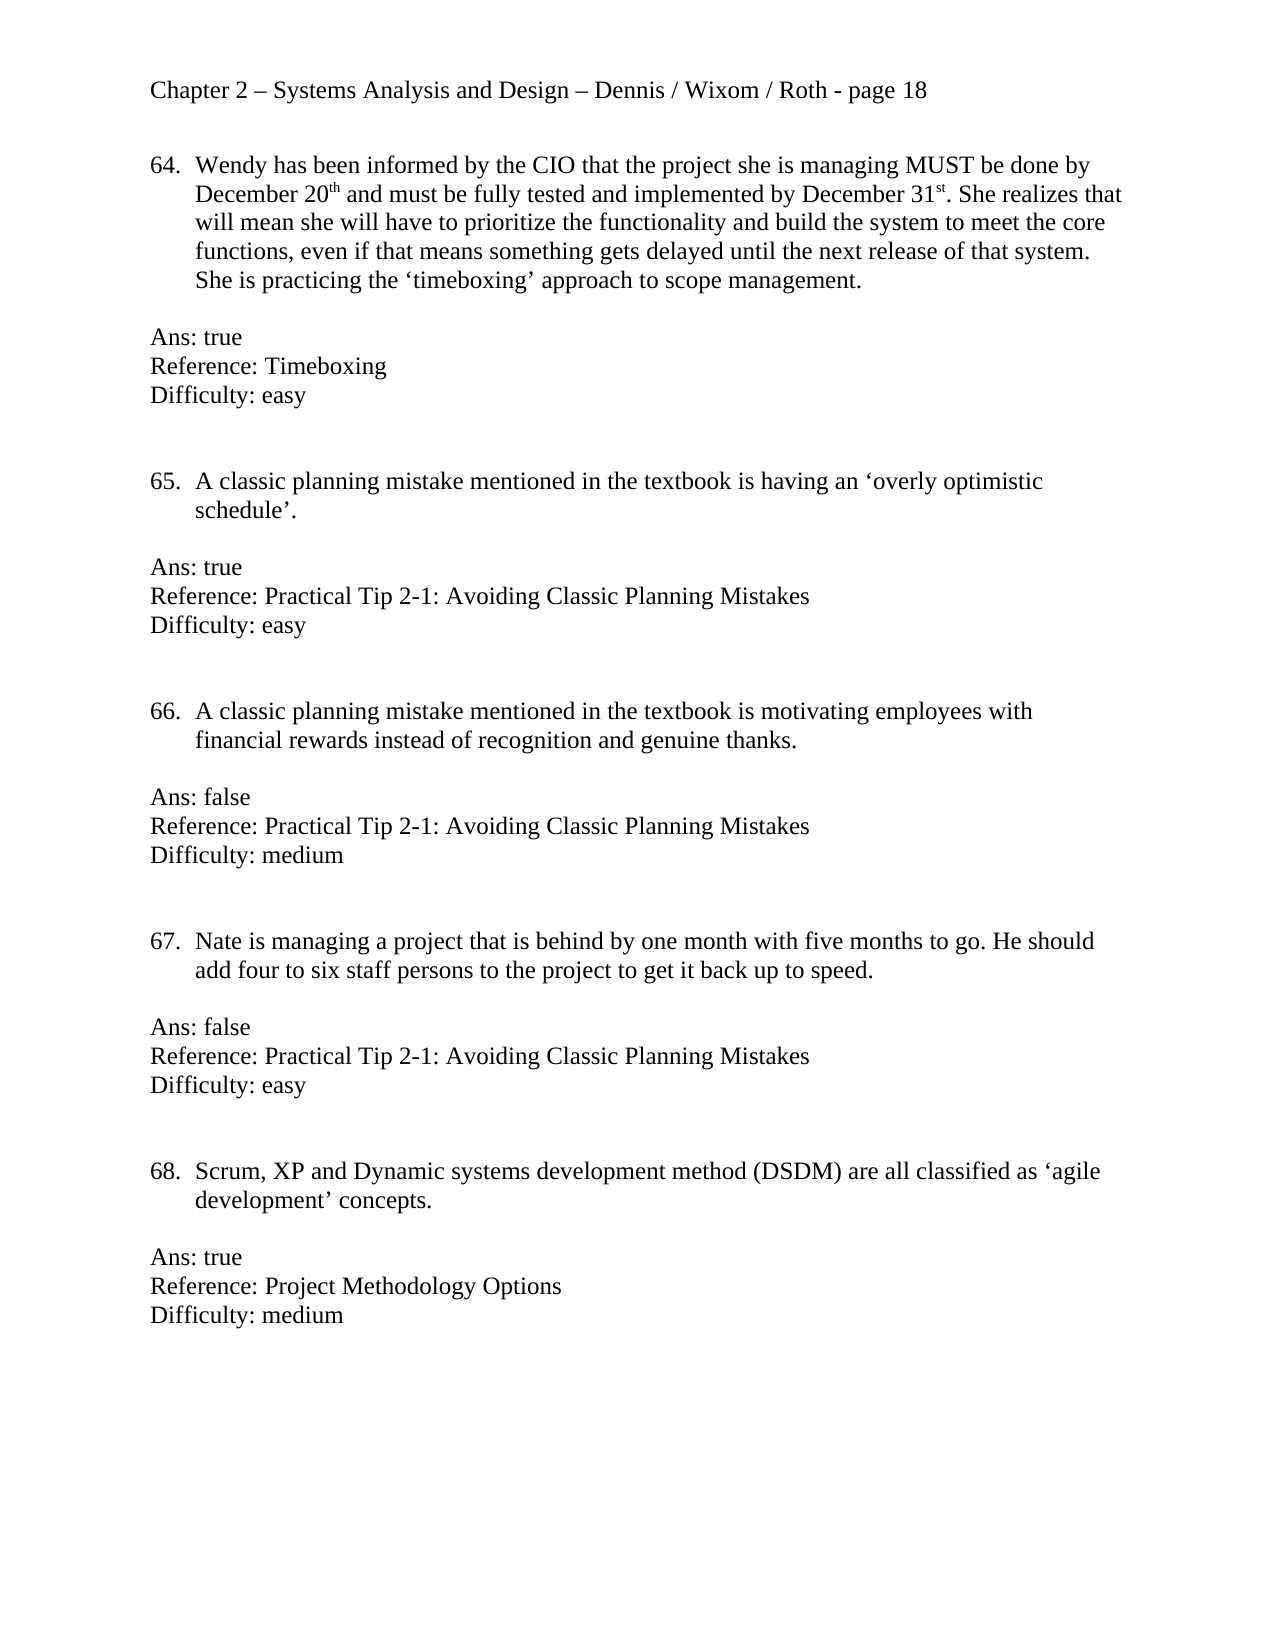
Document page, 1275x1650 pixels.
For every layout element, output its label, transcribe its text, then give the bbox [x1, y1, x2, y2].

text Ans: true [150, 552, 1125, 581]
text Reference: Project Methodology Options [150, 1271, 1125, 1300]
text Reference: Practical Tip 2-1: Avoiding Classic Planning Mistakes [150, 1041, 1125, 1070]
text Ans: true [150, 1242, 1125, 1271]
list A classic planning mistake mentioned in the textbook is motivating employees with financial rewards instead of recognition and genuine thanks. [150, 696, 1125, 754]
list A classic planning mistake mentioned in the textbook is having an ‘overly optimistic schedule’. [150, 466, 1125, 524]
text Ans: false [150, 1012, 1125, 1041]
text Difficulty: easy [150, 610, 1125, 639]
text Difficulty: easy [150, 380, 1125, 409]
text Difficulty: medium [150, 1300, 1125, 1329]
list Nate is managing a project that is behind by one month with five months to go. He should add four to six staff persons to the project to get it back up to speed. [150, 926, 1125, 984]
list Wendy has been informed by the CIO that the project she is managing MUST be done by December 20th and must be fully tested and implemented by December 31st. She realizes that will mean she will have to prioritize the functionality and build the system to meet the core functions, even if that means something gets delayed until the next release of that system. She is practicing the ‘timeboxing’ approach to scope management. [150, 150, 1125, 294]
text Reference: Timeboxing [150, 351, 1125, 380]
text Difficulty: easy [150, 1070, 1125, 1099]
text Ans: false [150, 782, 1125, 811]
text Reference: Practical Tip 2-1: Avoiding Classic Planning Mistakes [150, 811, 1125, 840]
text Reference: Practical Tip 2-1: Avoiding Classic Planning Mistakes [150, 581, 1125, 610]
text Difficulty: medium [150, 840, 1125, 869]
text Ans: true [150, 322, 1125, 351]
list Scrum, XP and Dynamic systems development method (DSDM) are all classified as ‘agile development’ concepts. [150, 1156, 1125, 1214]
